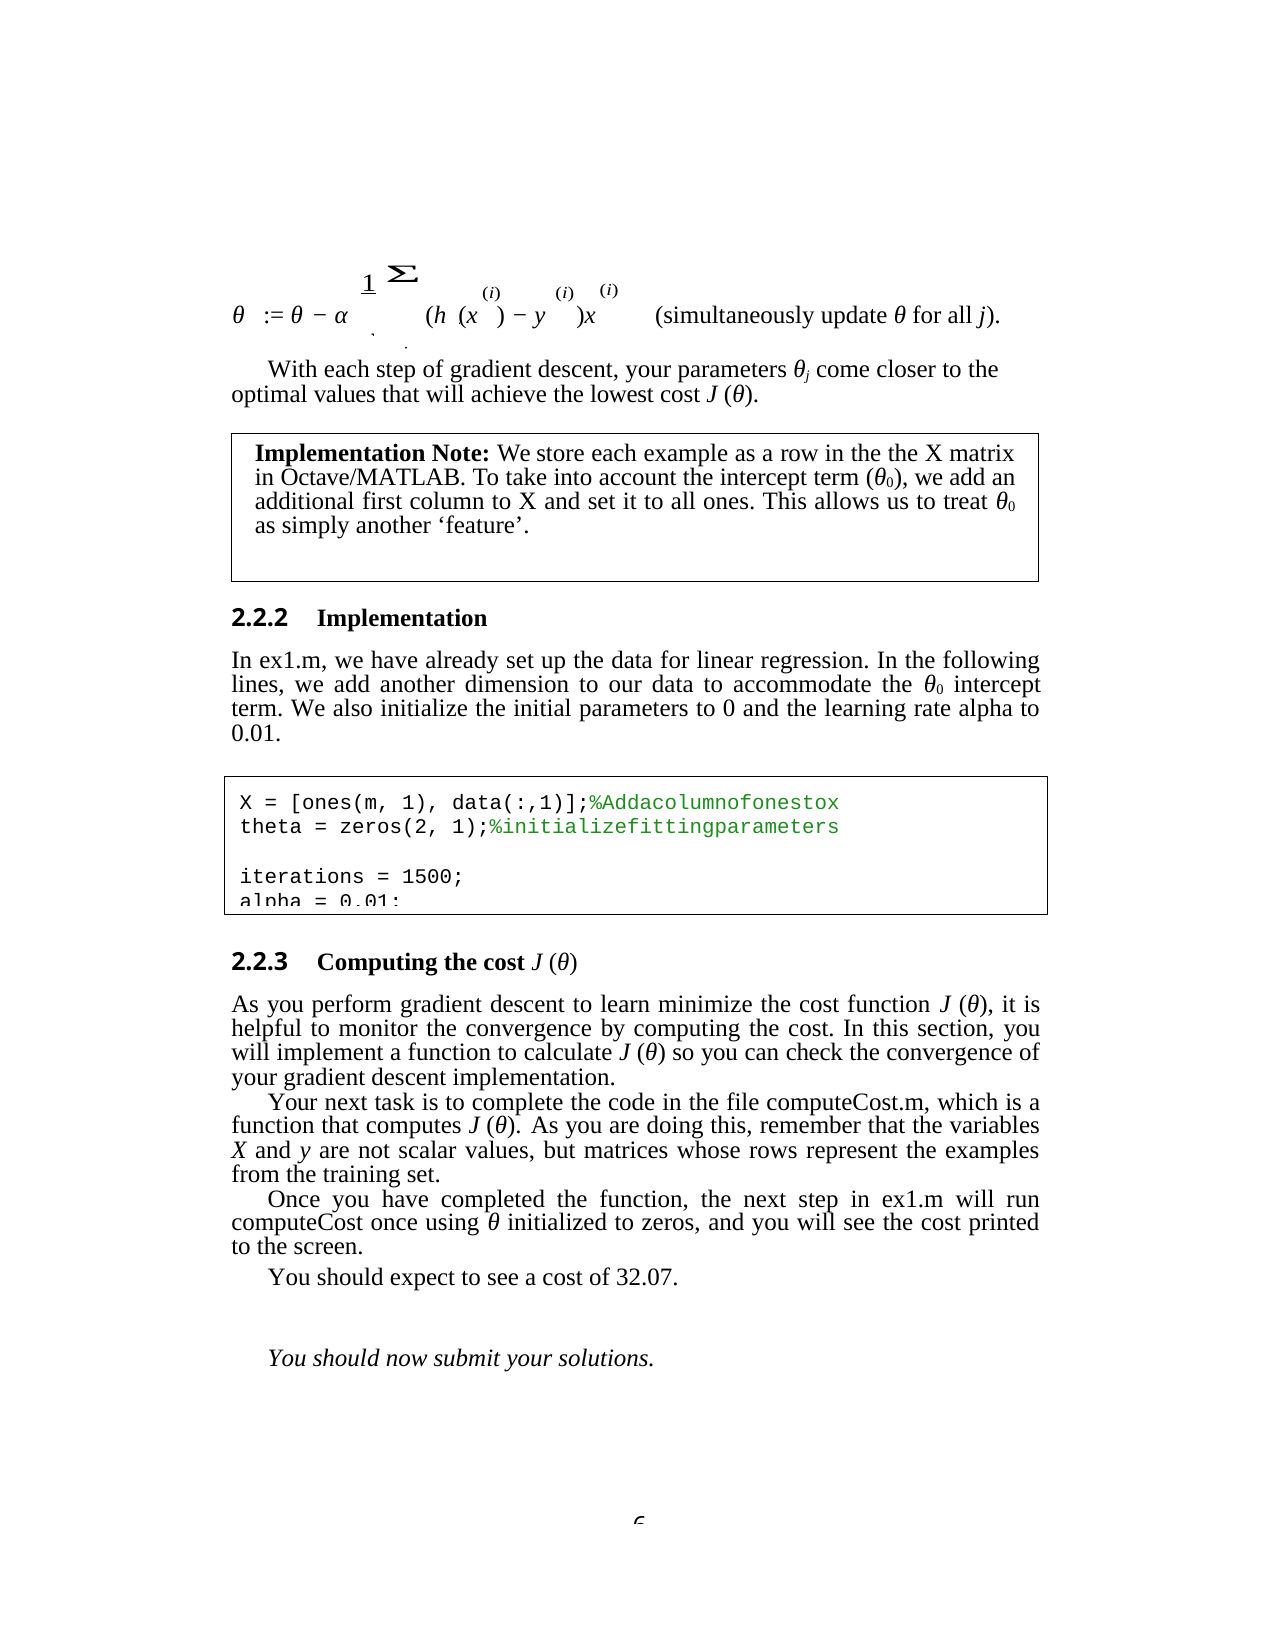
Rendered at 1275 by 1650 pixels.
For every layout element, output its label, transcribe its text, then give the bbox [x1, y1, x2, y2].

subtitle Implementation [231, 599, 1183, 634]
text In ex1.m, we have already set up the data for linear regression. In the following lines, we add another dimension to our data to accommodate the θ0 intercept term. We also initialize the initial parameters to 0 and the learning rate alpha to 0.01. [231, 648, 1041, 746]
text Your next task is to complete the code in the file computeCost.m, which is a function that computes J (θ). As you are doing this, remember that the variables X and y are not scalar values, but matrices whose rows represent the examples from the training set. [231, 1090, 1041, 1188]
text With each step of gradient descent, your parameters θj come closer to the optimal values that will achieve the lowest cost J (θ). [231, 333, 1041, 407]
text You should now submit your solutions. [267, 1343, 1183, 1372]
text As you perform gradient descent to learn minimize the cost function J (θ), it is helpful to monitor the convergence by computing the cost. In this section, you will implement a function to calculate J (θ) so you can check the convergence of your gradient descent implementation. [231, 993, 1041, 1090]
text Once you have completed the function, the next step in ex1.m will run computeCost once using θ initialized to zeros, and you will see the cost printed to the screen. [231, 1188, 1041, 1260]
list Computing the cost J (θ) [231, 944, 1183, 978]
text 1 Σ (i) (i) (i) [361, 274, 1183, 304]
text θ := θ − α (h (x ) − y )x (simultaneously update θ for all j). [232, 304, 1183, 328]
text You should expect to see a cost of 32.07. [267, 1260, 1183, 1292]
